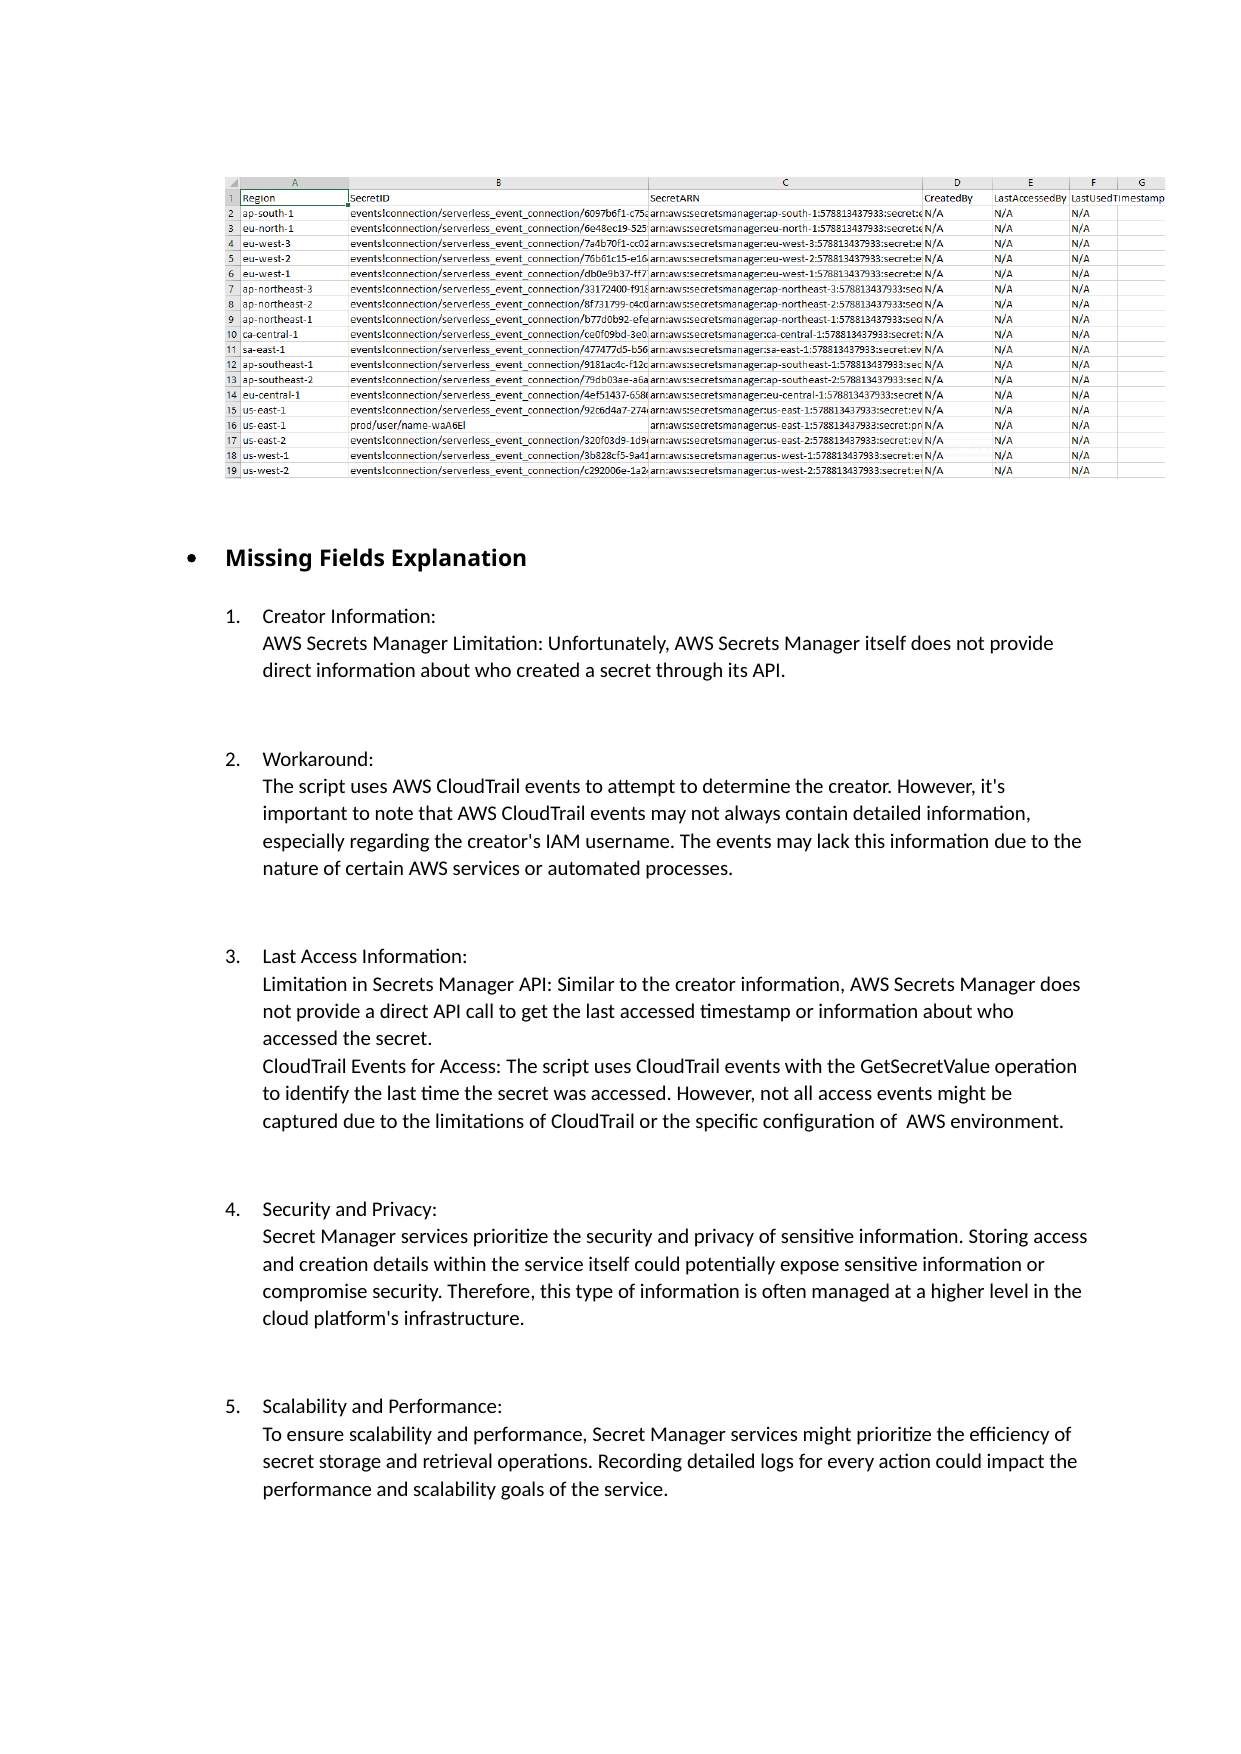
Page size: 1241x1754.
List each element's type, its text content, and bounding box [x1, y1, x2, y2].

picture [225, 177, 1166, 479]
list Creator Information: [225, 603, 1090, 628]
list AWS Secrets Manager Limitation: Unfortunately, AWS Secrets Manager itself does not provide direct information about who created a secret through its API. [262, 630, 1090, 683]
list Secret Manager services prioritize the security and privacy of sensitive information. Storing access and creation details within the service itself could potentially expose sensitive information or compromise security. Therefore, this type of information is often managed at a higher level in the cloud platform's infrastructure. [262, 1223, 1090, 1331]
list CloudTrail Events for Access: The script uses CloudTrail events with the GetSecretValue operation to identify the last time the secret was accessed. However, not all access events might be captured due to the limitations of CloudTrail or the specific configuration of AWS environment. [262, 1053, 1090, 1133]
list Scalability and Performance: [225, 1394, 1090, 1419]
list The script uses AWS CloudTrail events to attempt to determine the creator. However, it's important to note that AWS CloudTrail events may not always contain detailed information, especially regarding the creator's IAM username. The events may lack this information due to the nature of certain AWS services or automated processes. [262, 773, 1090, 881]
list To ensure scalability and performance, Secret Manager services might prioritize the efficiency of secret storage and retrieval operations. Recording detailed logs for every action could impact the performance and scalability goals of the service. [262, 1421, 1090, 1501]
list Missing Fields Explanation [187, 542, 1090, 573]
list Last Access Information: [225, 943, 1090, 969]
list Limitation in Secrets Manager API: Similar to the creator information, AWS Secrets Manager does not provide a direct API call to get the last accessed timestamp or information about who accessed the secret. [262, 971, 1090, 1051]
list Security and Privacy: [225, 1196, 1090, 1221]
list Workaround: [225, 746, 1090, 771]
